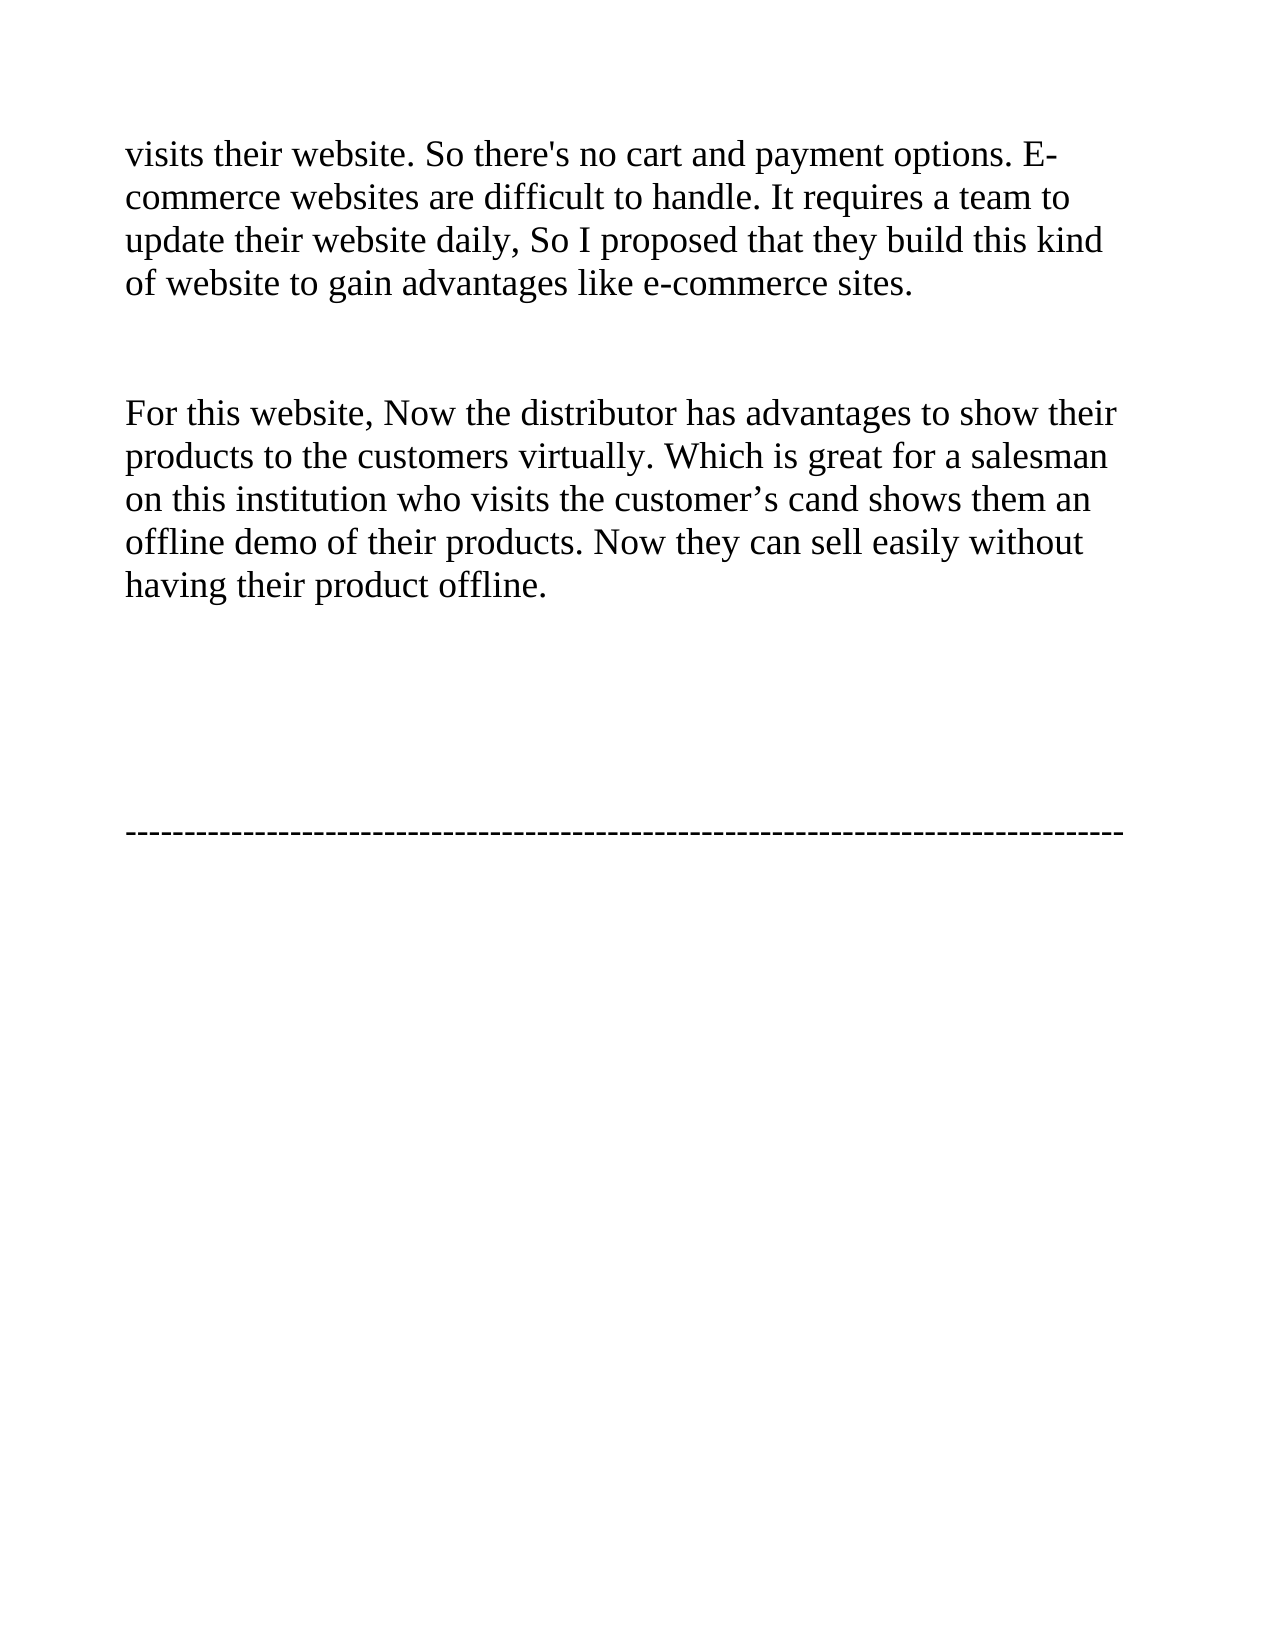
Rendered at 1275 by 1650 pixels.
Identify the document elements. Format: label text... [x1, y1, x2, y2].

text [125, 131, 1137, 304]
text ------------------------------------------------------------------------------------- [125, 810, 1137, 851]
text For this website, Now the distributor has advantages to show their products to the customers virtually. Which is great for a salesman on this institution who visits the customer’s cand shows them an offline demo of their products. Now they can sell easily without having their product offline. [125, 390, 1137, 606]
